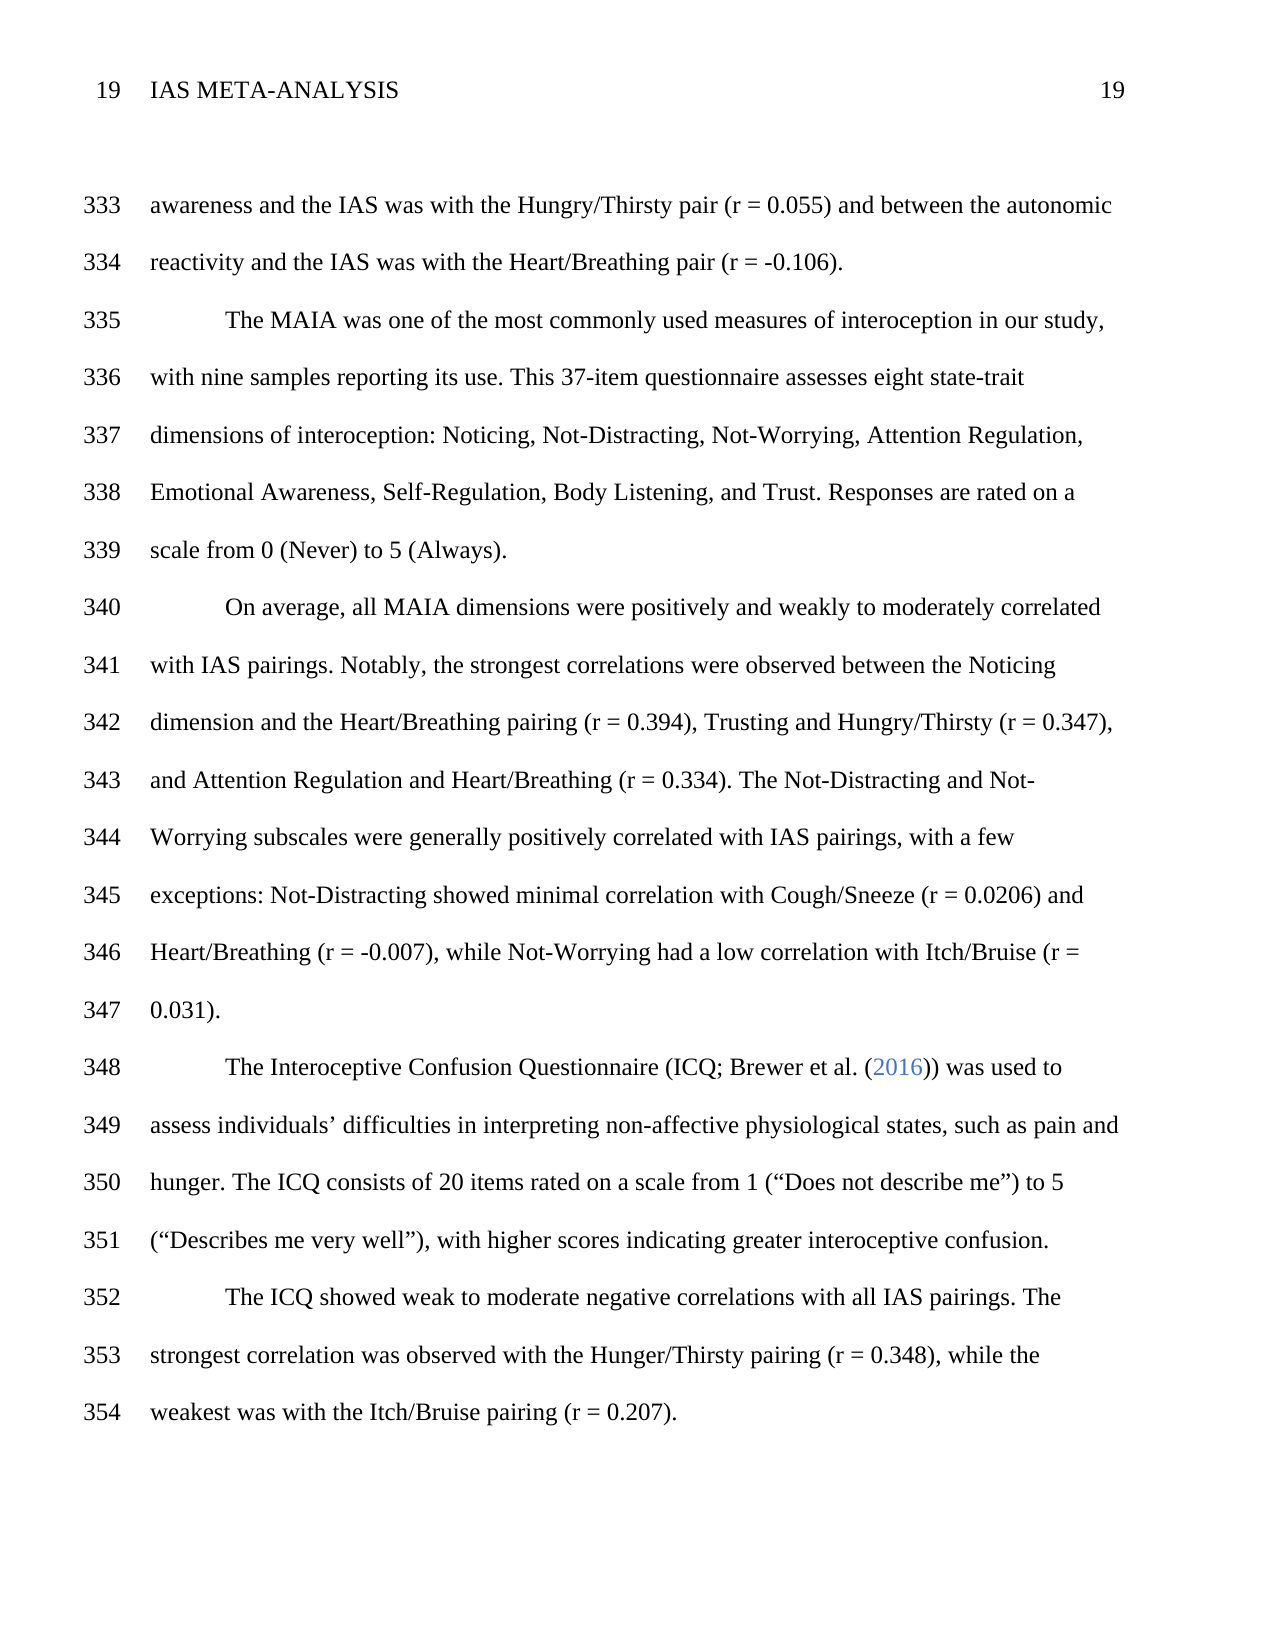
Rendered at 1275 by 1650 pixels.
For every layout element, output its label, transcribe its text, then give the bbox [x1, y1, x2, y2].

text The ICQ showed weak to moderate negative correlations with all IAS pairings. The strongest correlation was observed with the Hunger/Thirsty pairing (r = 0.348), while the weakest was with the Itch/Bruise pairing (r = 0.207). [150, 1282, 1125, 1426]
text The MAIA was one of the most commonly used measures of interoception in our study, with nine samples reporting its use. This 37-item questionnaire assesses eight state-trait dimensions of interoception: Noticing, Not-Distracting, Not-Worrying, Attention Regulation, Emotional Awareness, Self-Regulation, Body Listening, and Trust. Responses are rated on a scale from 0 (Never) to 5 (Always). [150, 305, 1125, 564]
text The Interoceptive Confusion Questionnaire (ICQ; Brewer et al. (2016)) was used to assess individuals’ difficulties in interpreting non-affective physiological states, such as pain and hunger. The ICQ consists of 20 items rated on a scale from 1 (“Does not describe me”) to 5 (“Describes me very well”), with higher scores indicating greater interoceptive confusion. [150, 1052, 1125, 1254]
text On average, all MAIA dimensions were positively and weakly to moderately correlated with IAS pairings. Notably, the strongest correlations were observed between the Noticing dimension and the Heart/Breathing pairing (r = 0.394), Trusting and Hungry/Thirsty (r = 0.347), and Attention Regulation and Heart/Breathing (r = 0.334). The Not-Distracting and Not-Worrying subscales were generally positively correlated with IAS pairings, with a few exceptions: Not-Distracting showed minimal correlation with Cough/Sneeze (r = 0.0206) and Heart/Breathing (r = -0.007), while Not-Worrying had a low correlation with Itch/Bruise (r = 0.031). [150, 592, 1125, 1024]
